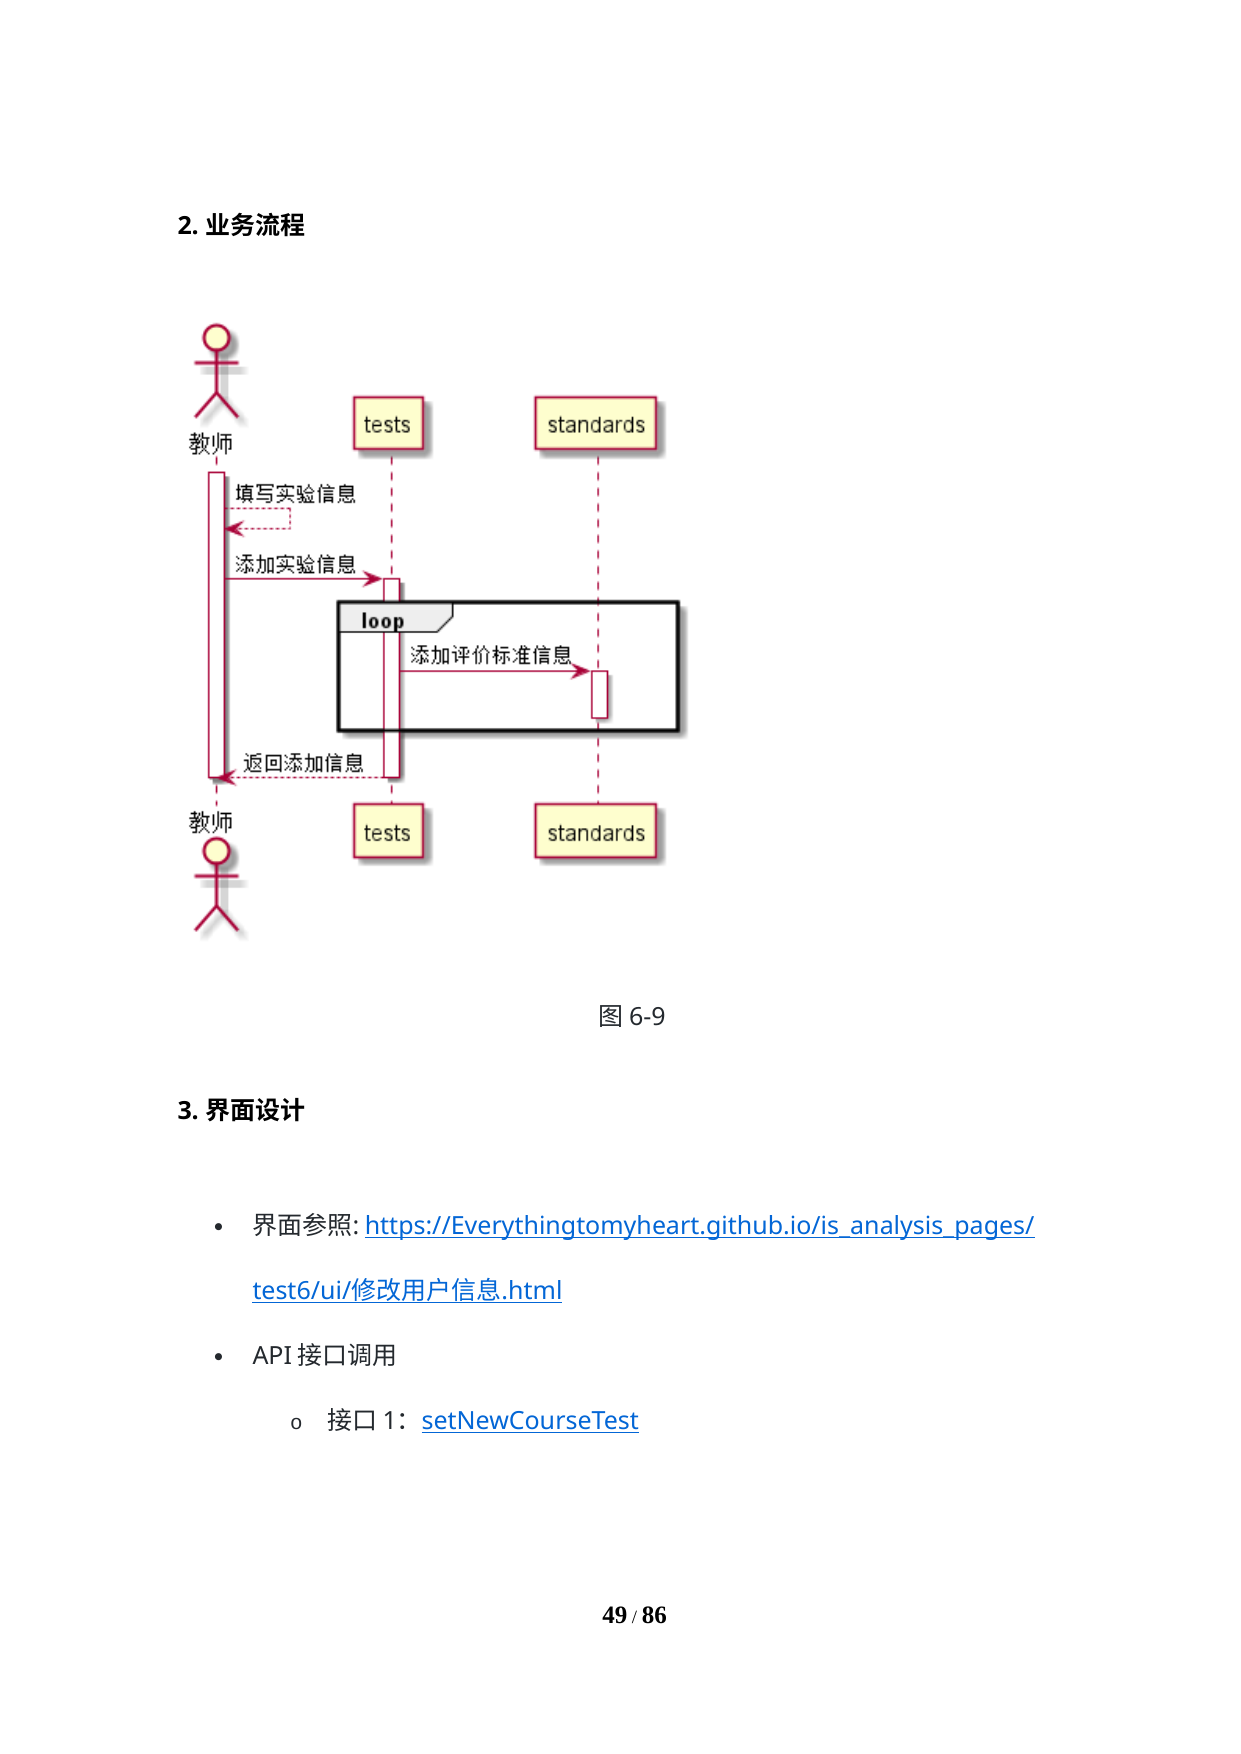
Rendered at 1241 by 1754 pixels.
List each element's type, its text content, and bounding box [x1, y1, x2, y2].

subtitle 2. 业务流程 [177, 191, 1087, 256]
subtitle 3. 界面设计 [177, 1076, 1087, 1141]
picture [177, 317, 693, 946]
list API接口调用 [215, 1321, 1087, 1386]
list 接口1：setNewCourseTest [290, 1386, 1087, 1451]
text 图 6-9 [177, 982, 1087, 1047]
list 界面参照: https://Everythingtomyheart.github.io/is_analysis_pages/test6/ui/修改用户信息.html [215, 1191, 1087, 1321]
